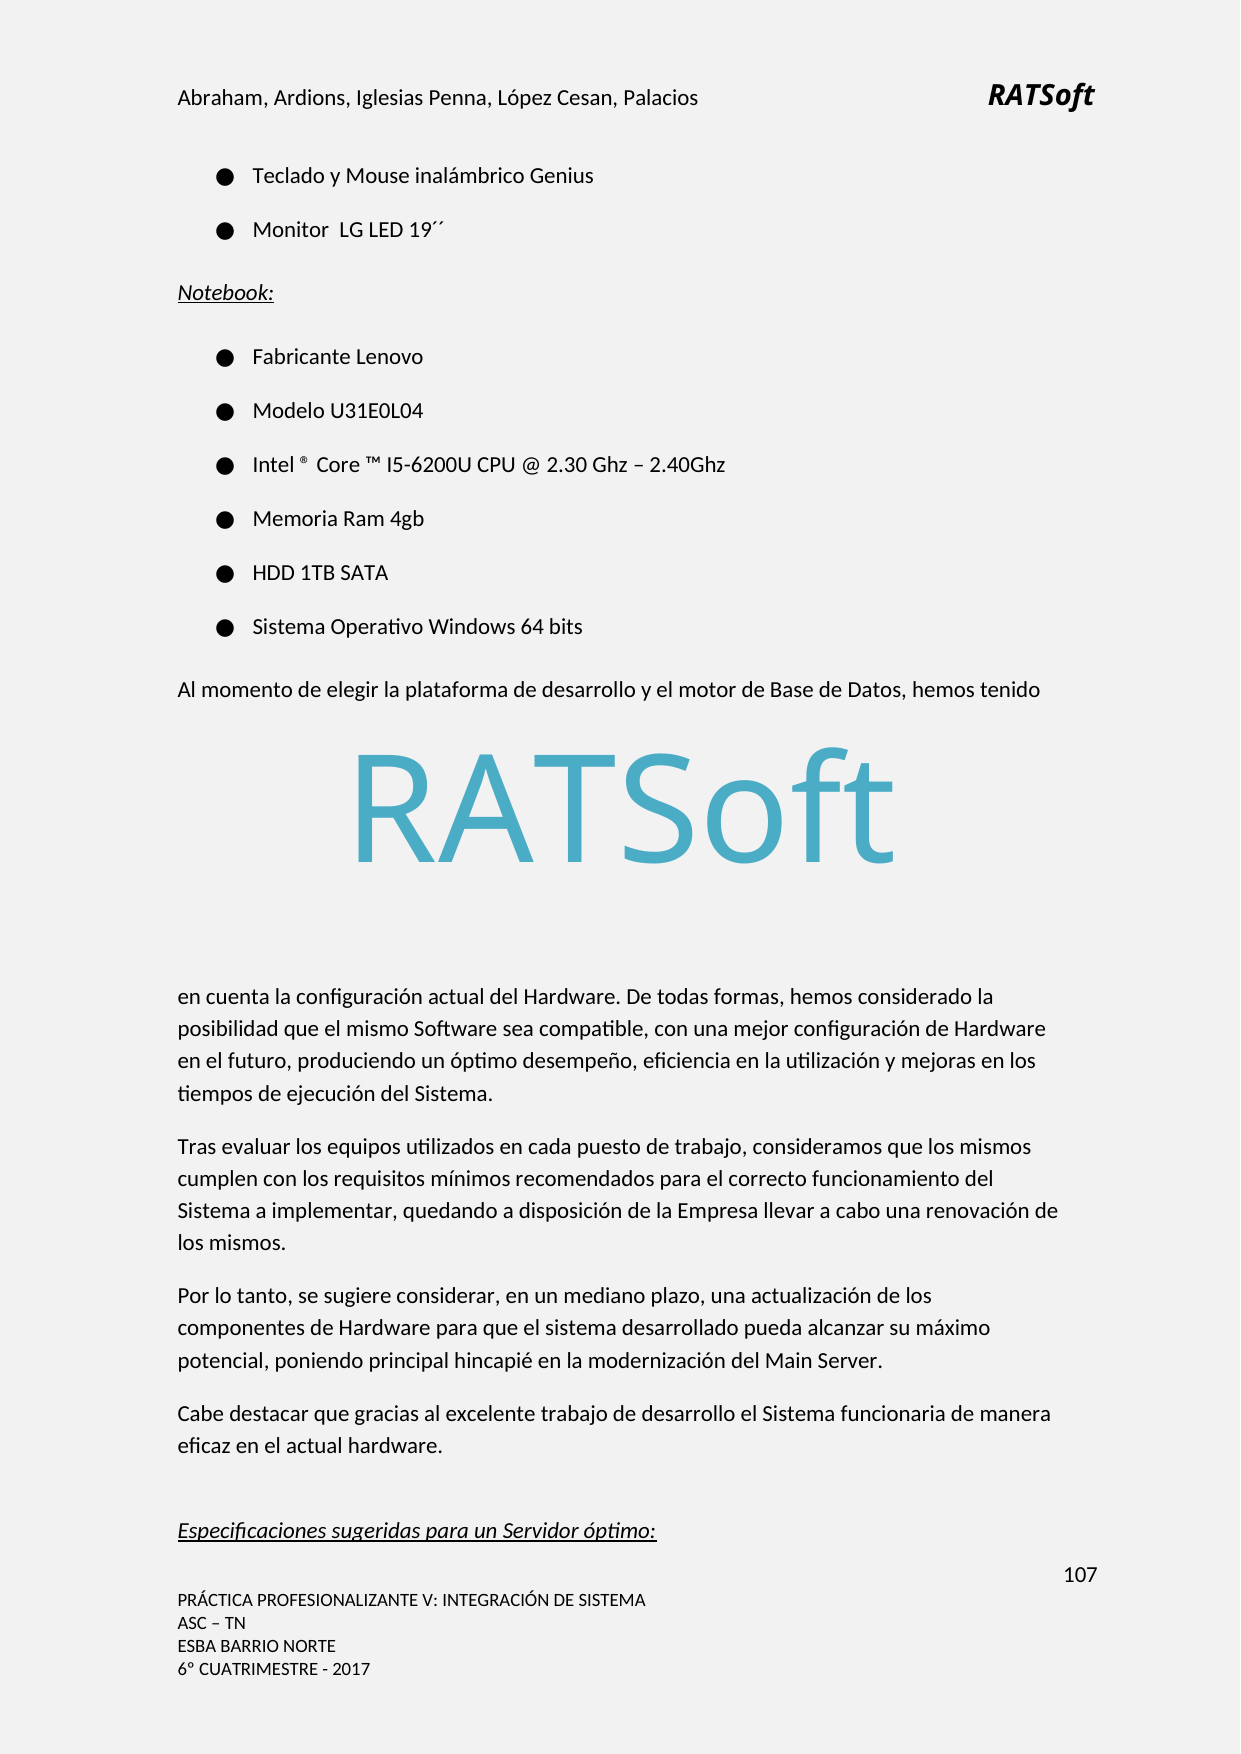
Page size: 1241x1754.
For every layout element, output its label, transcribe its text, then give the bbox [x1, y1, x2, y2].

list Monitor LG LED 19´´ [215, 203, 1063, 250]
list HDD 1TB SATA [215, 547, 1063, 594]
list Intel ® Core ™ I5-6200U CPU @ 2.30 Ghz – 2.40Ghz [215, 439, 1063, 486]
list Sistema Operativo Windows 64 bits [215, 601, 1063, 648]
text Notebook: [177, 278, 1063, 306]
text Especificaciones sugeridas para un Servidor óptimo: [177, 1516, 1063, 1544]
list Memoria Ram 4gb [215, 493, 1063, 540]
text Por lo tanto, se sugiere considerar, en un mediano plazo, una actualización de los componentes de Hardware para que el sistema desarrollado pueda alcanzar su máximo potencial, poniendo principal hincapié en la modernización del Main Server. [177, 1281, 1063, 1374]
text Cabe destacar que gracias al excelente trabajo de desarrollo el Sistema funcionaria de manera eficaz en el actual hardware. [177, 1399, 1063, 1491]
list Modelo U31E0L04 [215, 385, 1063, 432]
list Teclado y Mouse inalámbrico Genius [215, 149, 1063, 196]
text Tras evaluar los equipos utilizados en cada puesto de trabajo, consideramos que los mismos cumplen con los requisitos mínimos recomendados para el correcto funcionamiento del Sistema a implementar, quedando a disposición de la Empresa llevar a cabo una renovación de los mismos. [177, 1132, 1063, 1256]
list Fabricante Lenovo [215, 331, 1063, 378]
text Al momento de elegir la plataforma de desarrollo y el motor de Base de Datos, hemos tenido en cuenta la configuración actual del Hardware. De todas formas, hemos considerado la posibilidad que el mismo Software sea compatible, con una mejor configuración de Hardware en el futuro, produciendo un óptimo desempeño, eficiencia en la utilización y mejoras en los tiempos de ejecución del Sistema. [177, 675, 1063, 1107]
